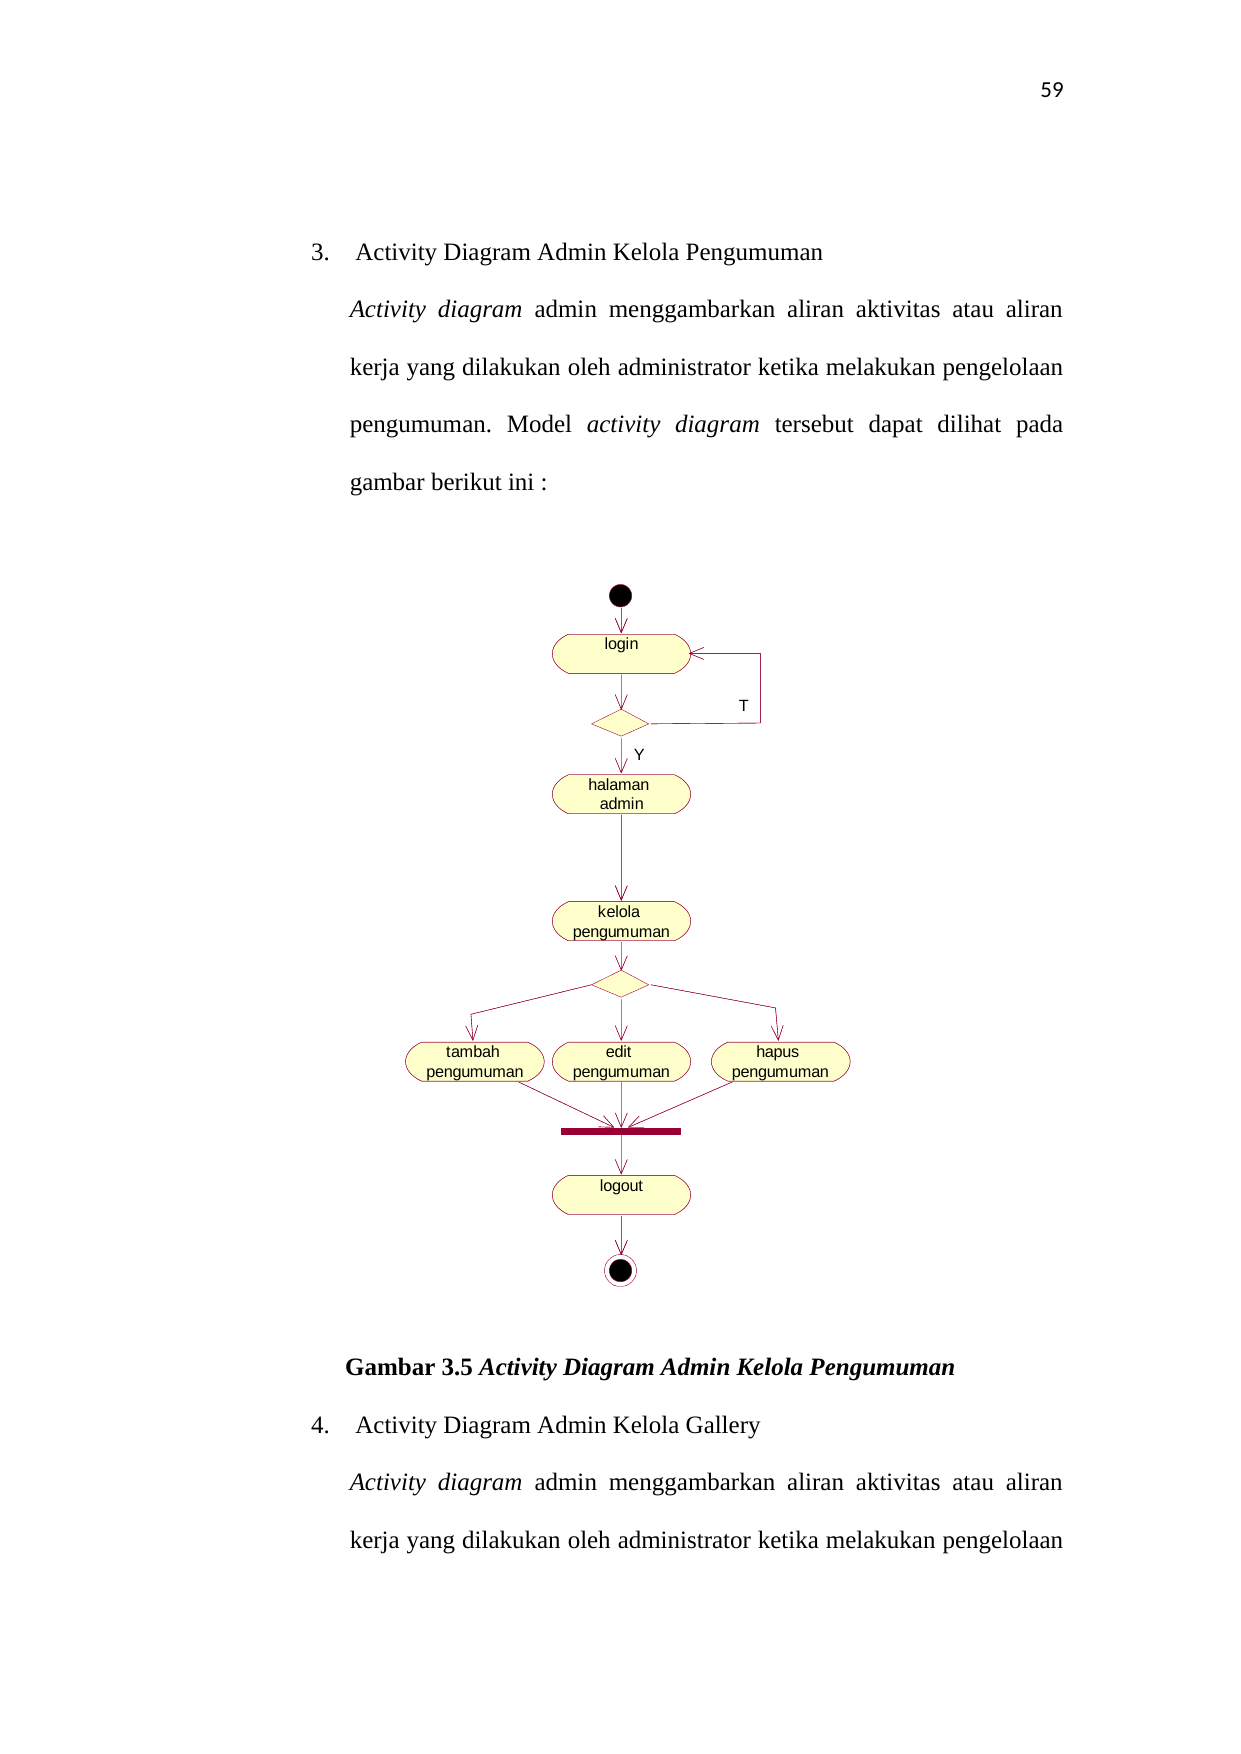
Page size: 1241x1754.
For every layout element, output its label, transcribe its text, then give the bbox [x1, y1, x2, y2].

list Activity Diagram Admin Kelola Pengumuman [311, 237, 1063, 266]
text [349, 1467, 1063, 1554]
text Gambar 3.5 Activity Diagram Admin Kelola Pengumuman [237, 1352, 1063, 1381]
text Activity diagram admin menggambarkan aliran aktivitas atau aliran kerja yang dilakukan oleh administrator ketika melakukan pengelolaan pengumuman. Model activity diagram tersebut dapat dilihat pada gambar berikut ini : [349, 294, 1063, 496]
list Activity Diagram Admin Kelola Gallery [311, 1410, 1063, 1439]
